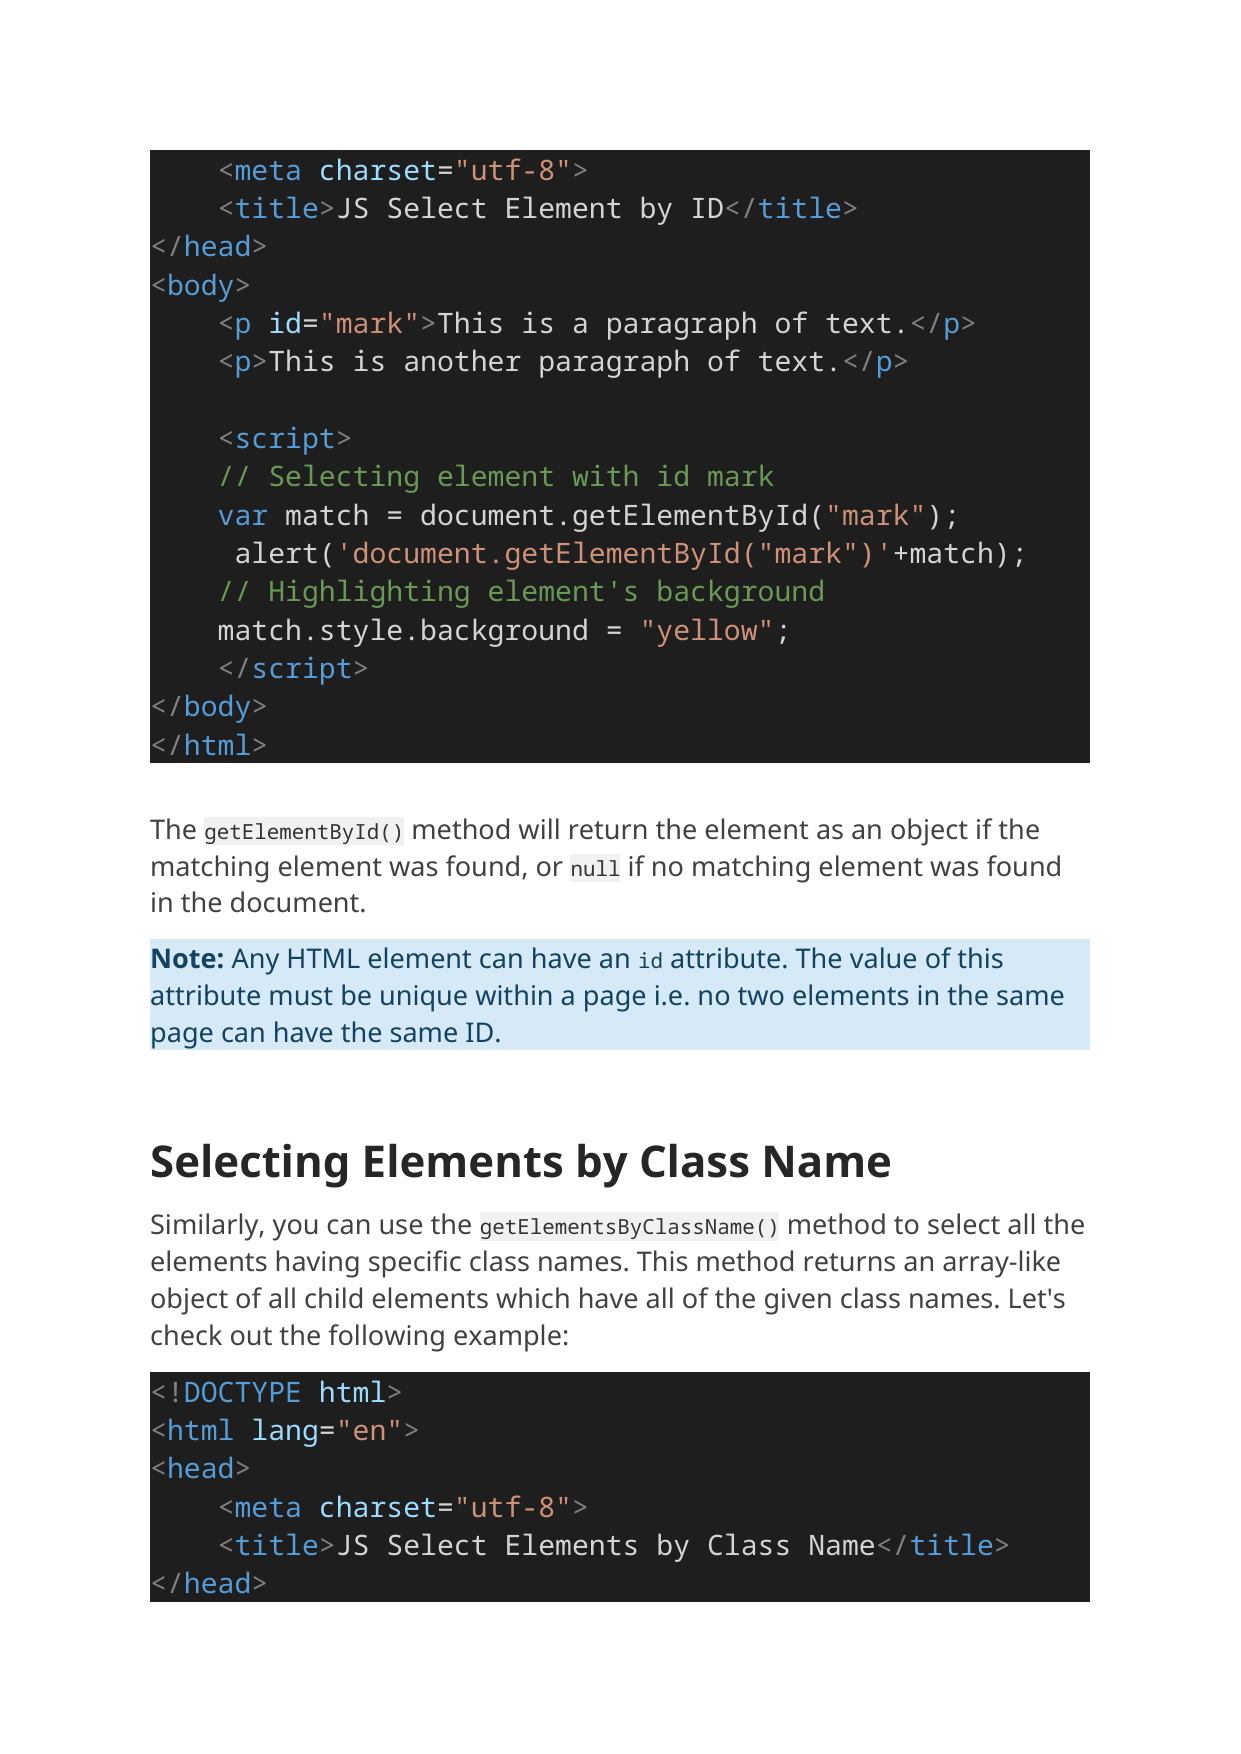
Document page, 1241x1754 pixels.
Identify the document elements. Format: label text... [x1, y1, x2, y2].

text match.style.background = "yellow"; [150, 610, 1090, 648]
text <head> [150, 1448, 1090, 1487]
text </script> [150, 648, 1090, 687]
text </head> [150, 1563, 1090, 1602]
text </head> [150, 227, 1090, 265]
text <title>JS Select Element by ID</title> [150, 188, 1090, 227]
text // Selecting element with id mark [150, 457, 1090, 495]
text Similarly, you can use the getElementsByClassName() method to select all the elements having specific class names. This method returns an array-like object of all child elements which have all of the given class names. Let's check out the following example: [150, 1206, 1090, 1353]
text <script> [150, 418, 1090, 457]
text <!DOCTYPE html> [150, 1372, 1090, 1410]
subtitle Selecting Elements by Class Name [150, 1130, 1090, 1190]
text var match = document.getElementById("mark"); [150, 495, 1090, 533]
text alert('document.getElementById("mark")'+match); [150, 533, 1090, 572]
text <title>JS Select Elements by Class Name</title> [150, 1525, 1090, 1563]
text <meta charset="utf-8"> [150, 150, 1090, 188]
text <html lang="en"> [150, 1410, 1090, 1448]
text // Highlighting element's background [150, 572, 1090, 610]
text The getElementById() method will return the element as an object if the matching element was found, or null if no matching element was found in the document. [150, 810, 1090, 921]
text <meta charset="utf-8"> [150, 1487, 1090, 1525]
text </body> [150, 687, 1090, 725]
text Note: Any HTML element can have an id attribute. The value of this attribute must be unique within a page i.e. no two elements in the same page can have the same ID. [150, 939, 1090, 1050]
text <body> [150, 265, 1090, 303]
text <p>This is another paragraph of text.</p> [150, 342, 1090, 380]
text <p id="mark">This is a paragraph of text.</p> [150, 303, 1090, 342]
text </html> [150, 725, 1090, 763]
